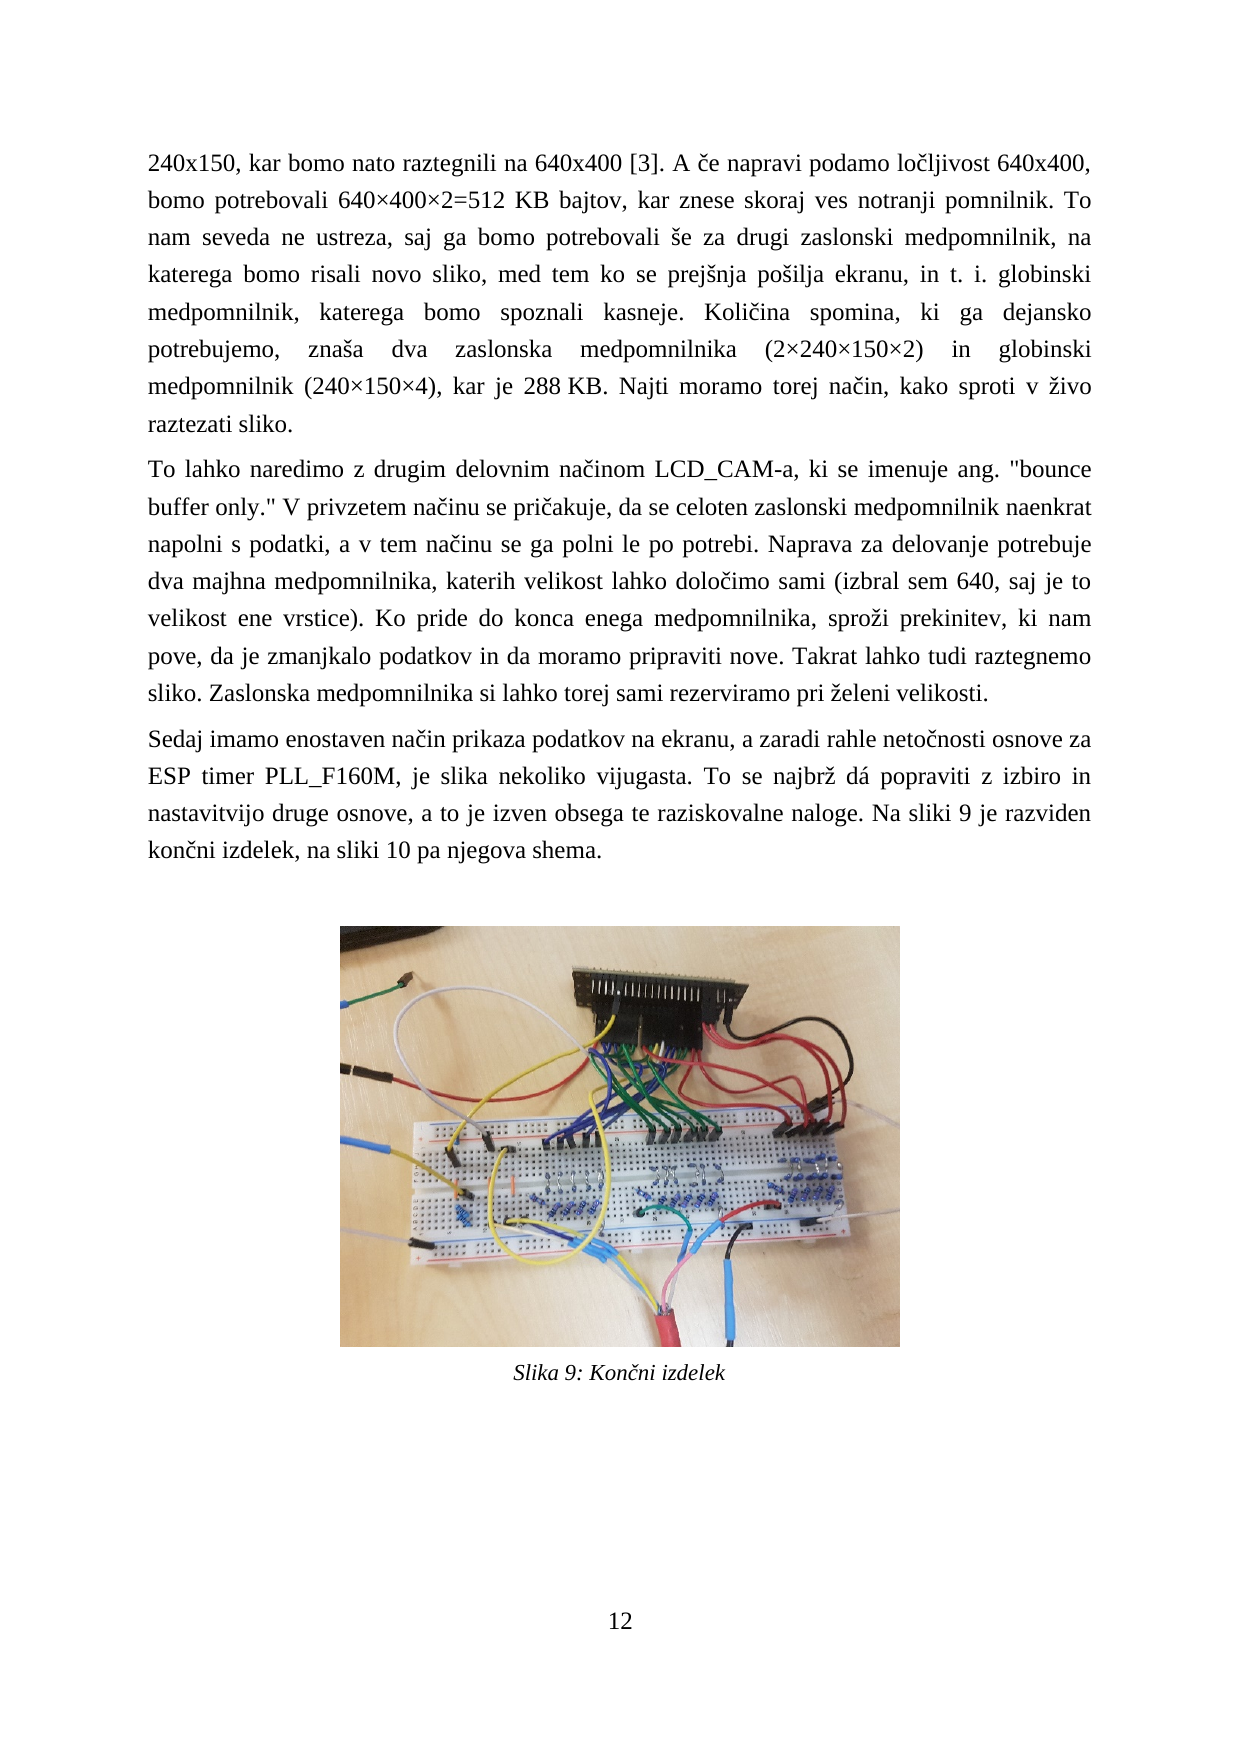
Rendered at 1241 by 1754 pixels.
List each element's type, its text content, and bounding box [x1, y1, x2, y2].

subtitle Slika 9: Končni izdelek [148, 1359, 1093, 1386]
picture [340, 926, 900, 1347]
text Sedaj imamo enostaven način prikaza podatkov na ekranu, a zaradi rahle netočnosti osnove za ESP timer PLL_F160M, je slika nekoliko vijugasta. To se najbrž dá popraviti z izbiro in nastavitvijo druge osnove, a to je izven obsega te raziskovalne naloge. Na sliki 9 je razviden končni izdelek, na sliki 10 pa njegova shema. [148, 724, 1093, 864]
text To lahko naredimo z drugim delovnim načinom LCD_CAM-a, ki se imenuje ang. "bounce buffer only." V privzetem načinu se pričakuje, da se celoten zaslonski medpomnilnik naenkrat napolni s podatki, a v tem načinu se ga polni le po potrebi. Naprava za delovanje potrebuje dva majhna medpomnilnika, katerih velikost lahko določimo sami (izbral sem 640, saj je to velikost ene vrstice). Ko pride do konca enega medpomnilnika, sproži prekinitev, ki nam pove, da je zmanjkalo podatkov in da moramo pripraviti nove. Takrat lahko tudi raztegnemo sliko. Zaslonska medpomnilnika si lahko torej sami rezerviramo pri želeni velikosti. [148, 454, 1093, 707]
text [148, 148, 1093, 437]
